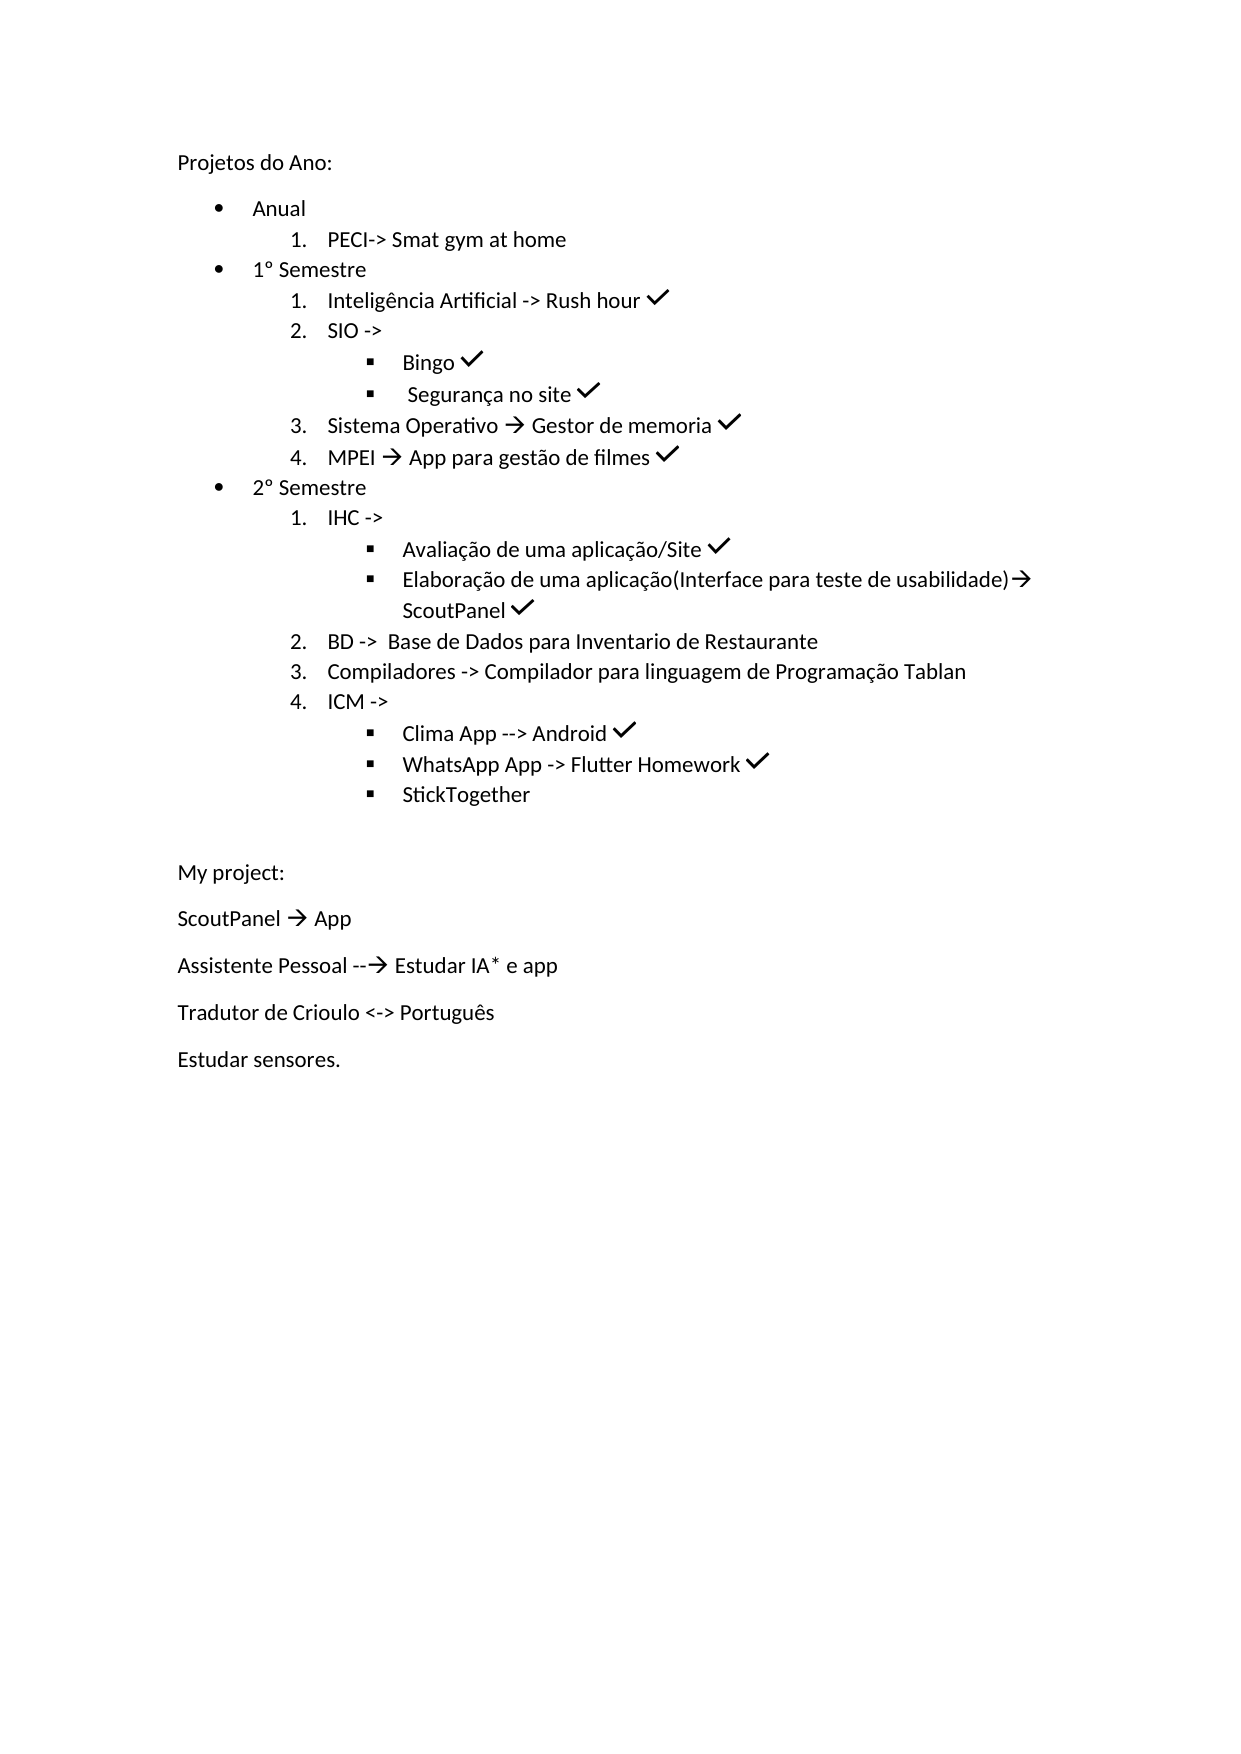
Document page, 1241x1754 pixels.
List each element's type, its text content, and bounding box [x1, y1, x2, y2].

text Estudar sensores. [177, 1045, 1063, 1073]
list MPEI App para gestão de filmes [290, 442, 1063, 471]
picture [460, 346, 484, 371]
list WhatsApp App -> Flutter Homework [365, 749, 1063, 778]
text My project: [177, 858, 1063, 886]
list SIO -> [290, 317, 1063, 345]
picture [746, 749, 770, 773]
list BD -> Base de Dados para Inventario de Restaurante [290, 627, 1063, 655]
picture [646, 285, 670, 309]
list Clima App --> Android [365, 717, 1063, 747]
list StickTogether [365, 781, 1063, 809]
text Tradutor de Crioulo <-> Português [177, 998, 1063, 1026]
list 1º Semestre [215, 255, 1063, 283]
text Assistente Pessoal -- Estudar IA* e app [177, 951, 1063, 979]
picture [707, 533, 731, 558]
text Projetos do Ano: [177, 148, 1063, 176]
text ScoutPanel App [177, 904, 1063, 933]
picture [576, 378, 601, 402]
list Elaboração de uma aplicação(Interface para teste de usabilidade) ScoutPanel [365, 565, 1063, 625]
list 2º Semestre [215, 473, 1063, 501]
list Compiladores -> Compilador para linguagem de Programação Tablan [290, 657, 1063, 685]
list Anual [215, 194, 1063, 222]
picture [655, 441, 680, 466]
picture [717, 410, 742, 434]
picture [612, 717, 637, 742]
list Segurança no site [365, 378, 1063, 408]
list Bingo [365, 347, 1063, 376]
list Avaliação de uma aplicação/Site [365, 533, 1063, 563]
picture [511, 595, 535, 619]
list Sistema Operativo Gestor de memoria [290, 410, 1063, 439]
list PECI-> Smat gym at home [290, 225, 1063, 253]
list IHC -> [290, 503, 1063, 531]
list Inteligência Artificial -> Rush hour [290, 285, 1063, 314]
list ICM -> [290, 687, 1063, 715]
